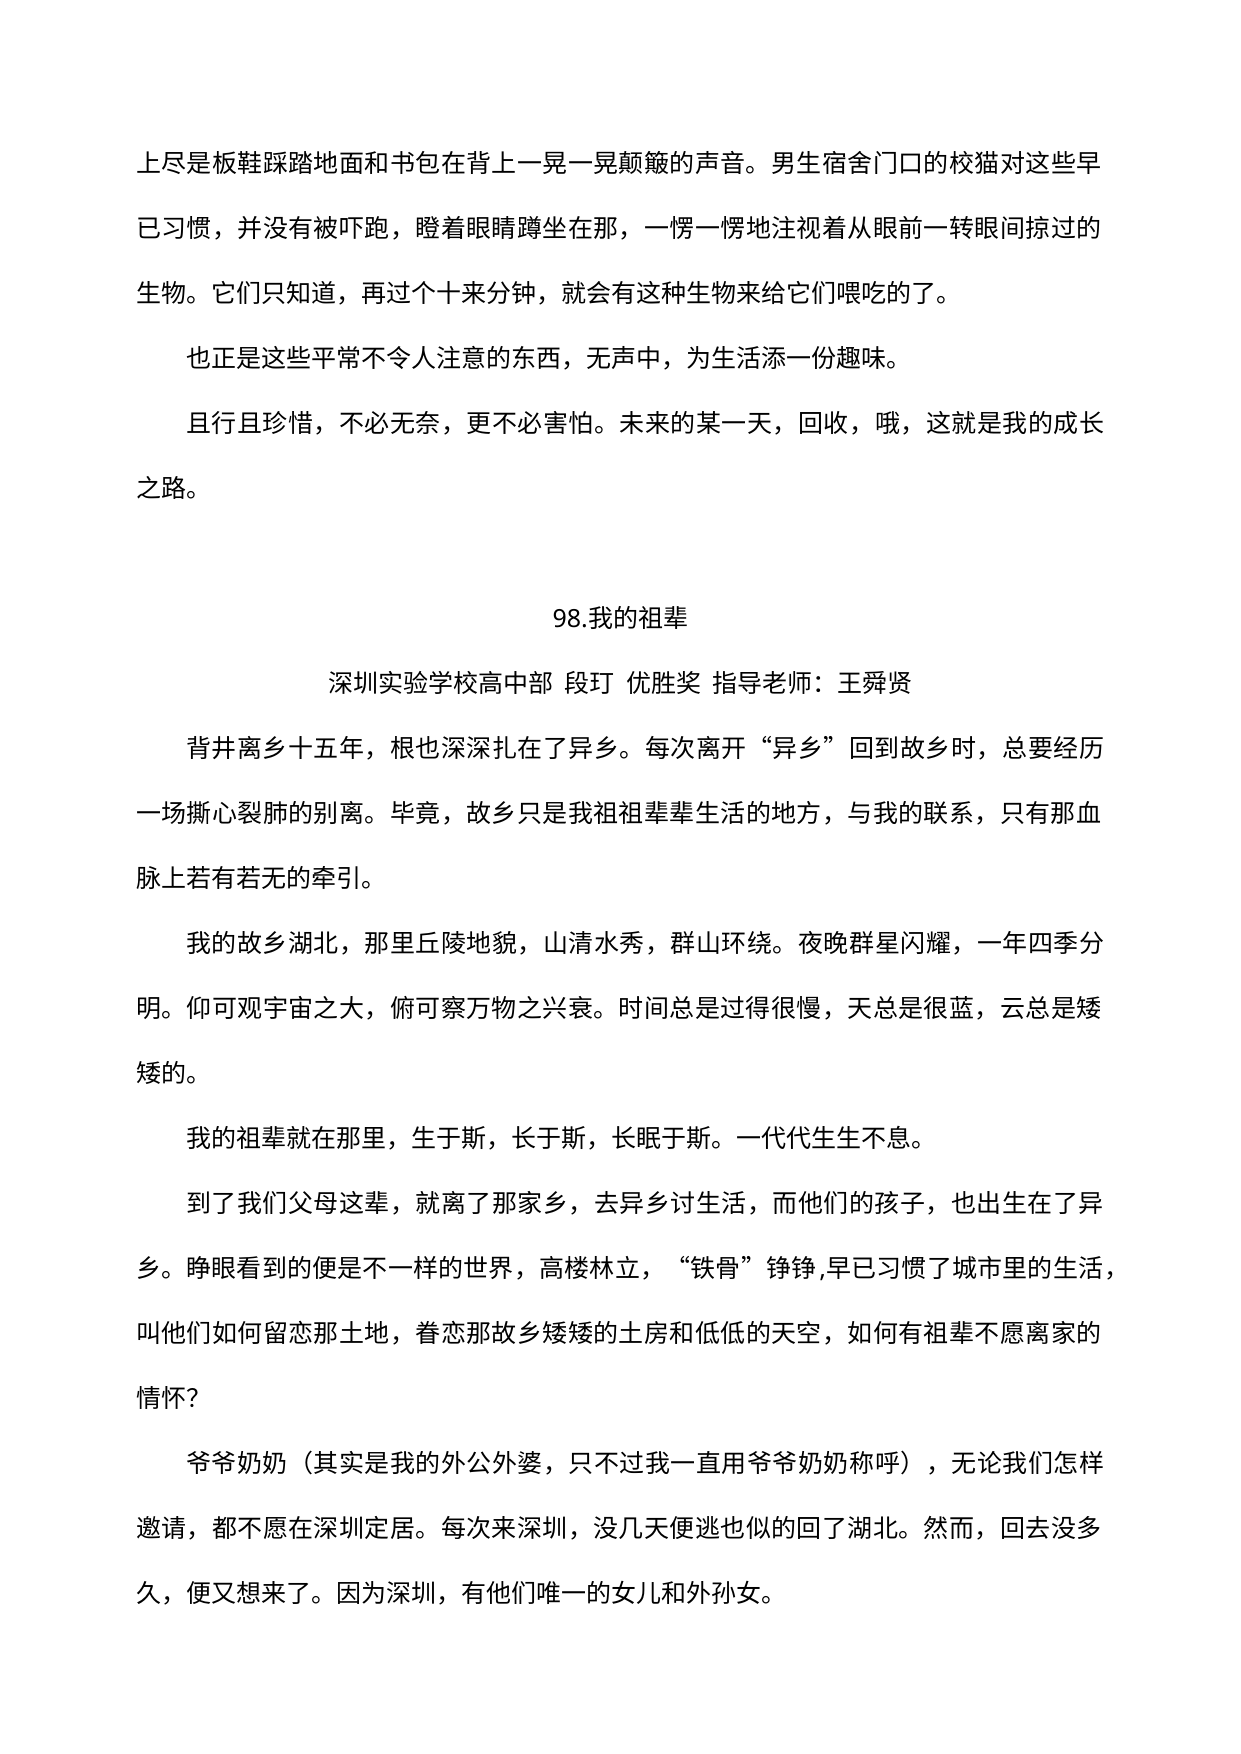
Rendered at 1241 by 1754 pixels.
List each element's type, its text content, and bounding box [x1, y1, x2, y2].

text 深圳实验学校高中部 段玎 优胜奖 指导老师：王舜贤 [136, 649, 1104, 714]
text 也正是这些平常不令人注意的东西，无声中，为生活添一份趣味。 [136, 324, 1104, 389]
text 98.我的祖辈 [136, 584, 1104, 649]
text 到了我们父母这辈，就离了那家乡，去异乡讨生活，而他们的孩子，也出生在了异乡。睁眼看到的便是不一样的世界，高楼林立，“铁骨”铮铮,早已习惯了城市里的生活，叫他们如何留恋那土地，眷恋那故乡矮矮的土房和低低的天空，如何有祖辈不愿离家的情怀？ [136, 1169, 1104, 1429]
text 我的故乡湖北，那里丘陵地貌，山清水秀，群山环绕。夜晚群星闪耀，一年四季分明。仰可观宇宙之大，俯可察万物之兴衰。时间总是过得很慢，天总是很蓝，云总是矮矮的。 [136, 909, 1104, 1104]
text 爷爷奶奶（其实是我的外公外婆，只不过我一直用爷爷奶奶称呼），无论我们怎样邀请，都不愿在深圳定居。每次来深圳，没几天便逃也似的回了湖北。然而，回去没多久，便又想来了。因为深圳，有他们唯一的女儿和外孙女。 [136, 1429, 1104, 1624]
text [136, 129, 1104, 324]
text 且行且珍惜，不必无奈，更不必害怕。未来的某一天，回收，哦，这就是我的成长之路。 [136, 389, 1104, 519]
text 背井离乡十五年，根也深深扎在了异乡。每次离开“异乡”回到故乡时，总要经历一场撕心裂肺的别离。毕竟，故乡只是我祖祖辈辈生活的地方，与我的联系，只有那血脉上若有若无的牵引。 [136, 714, 1104, 909]
text 我的祖辈就在那里，生于斯，长于斯，长眠于斯。一代代生生不息。 [136, 1104, 1104, 1169]
